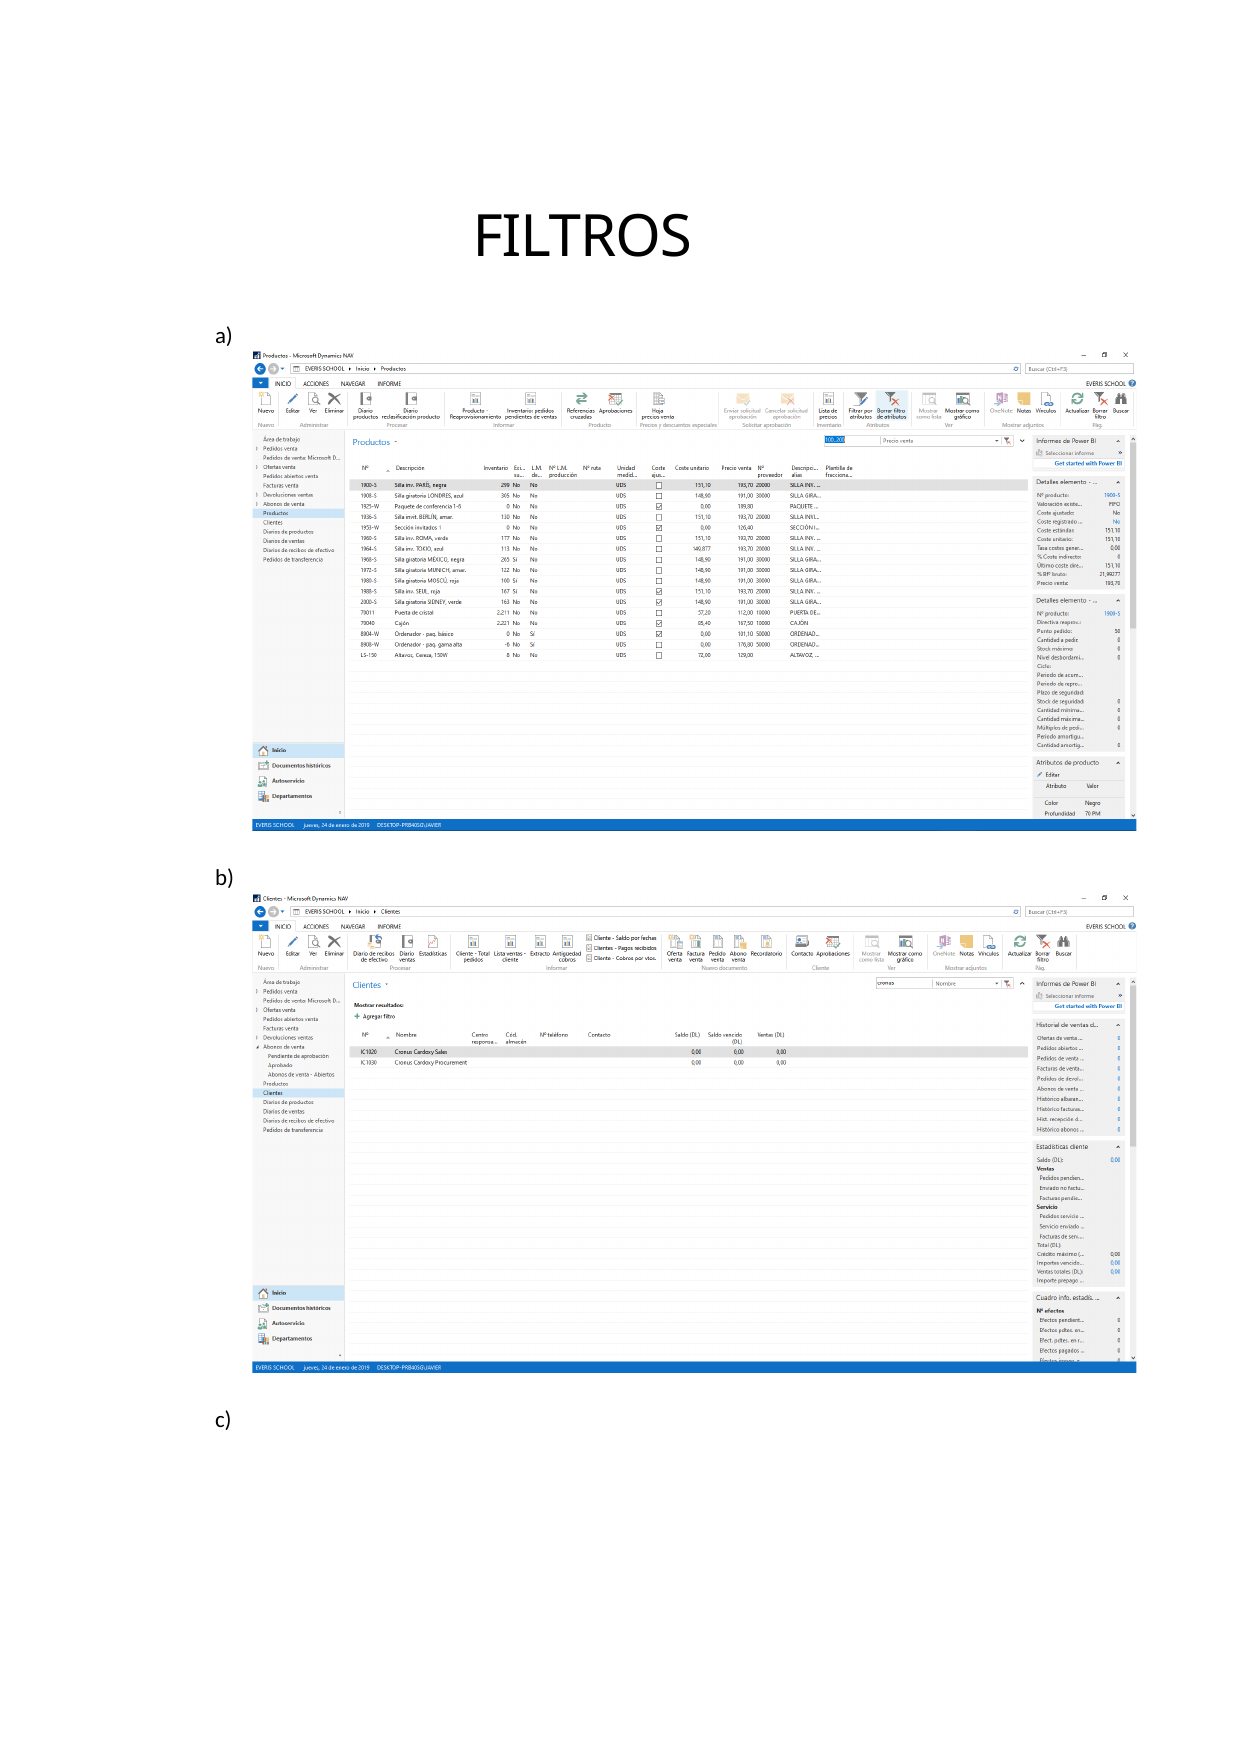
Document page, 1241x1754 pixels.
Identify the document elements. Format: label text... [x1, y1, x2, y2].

picture [252, 351, 1137, 831]
picture [252, 893, 1137, 1373]
title FILTROS [177, 194, 1063, 274]
